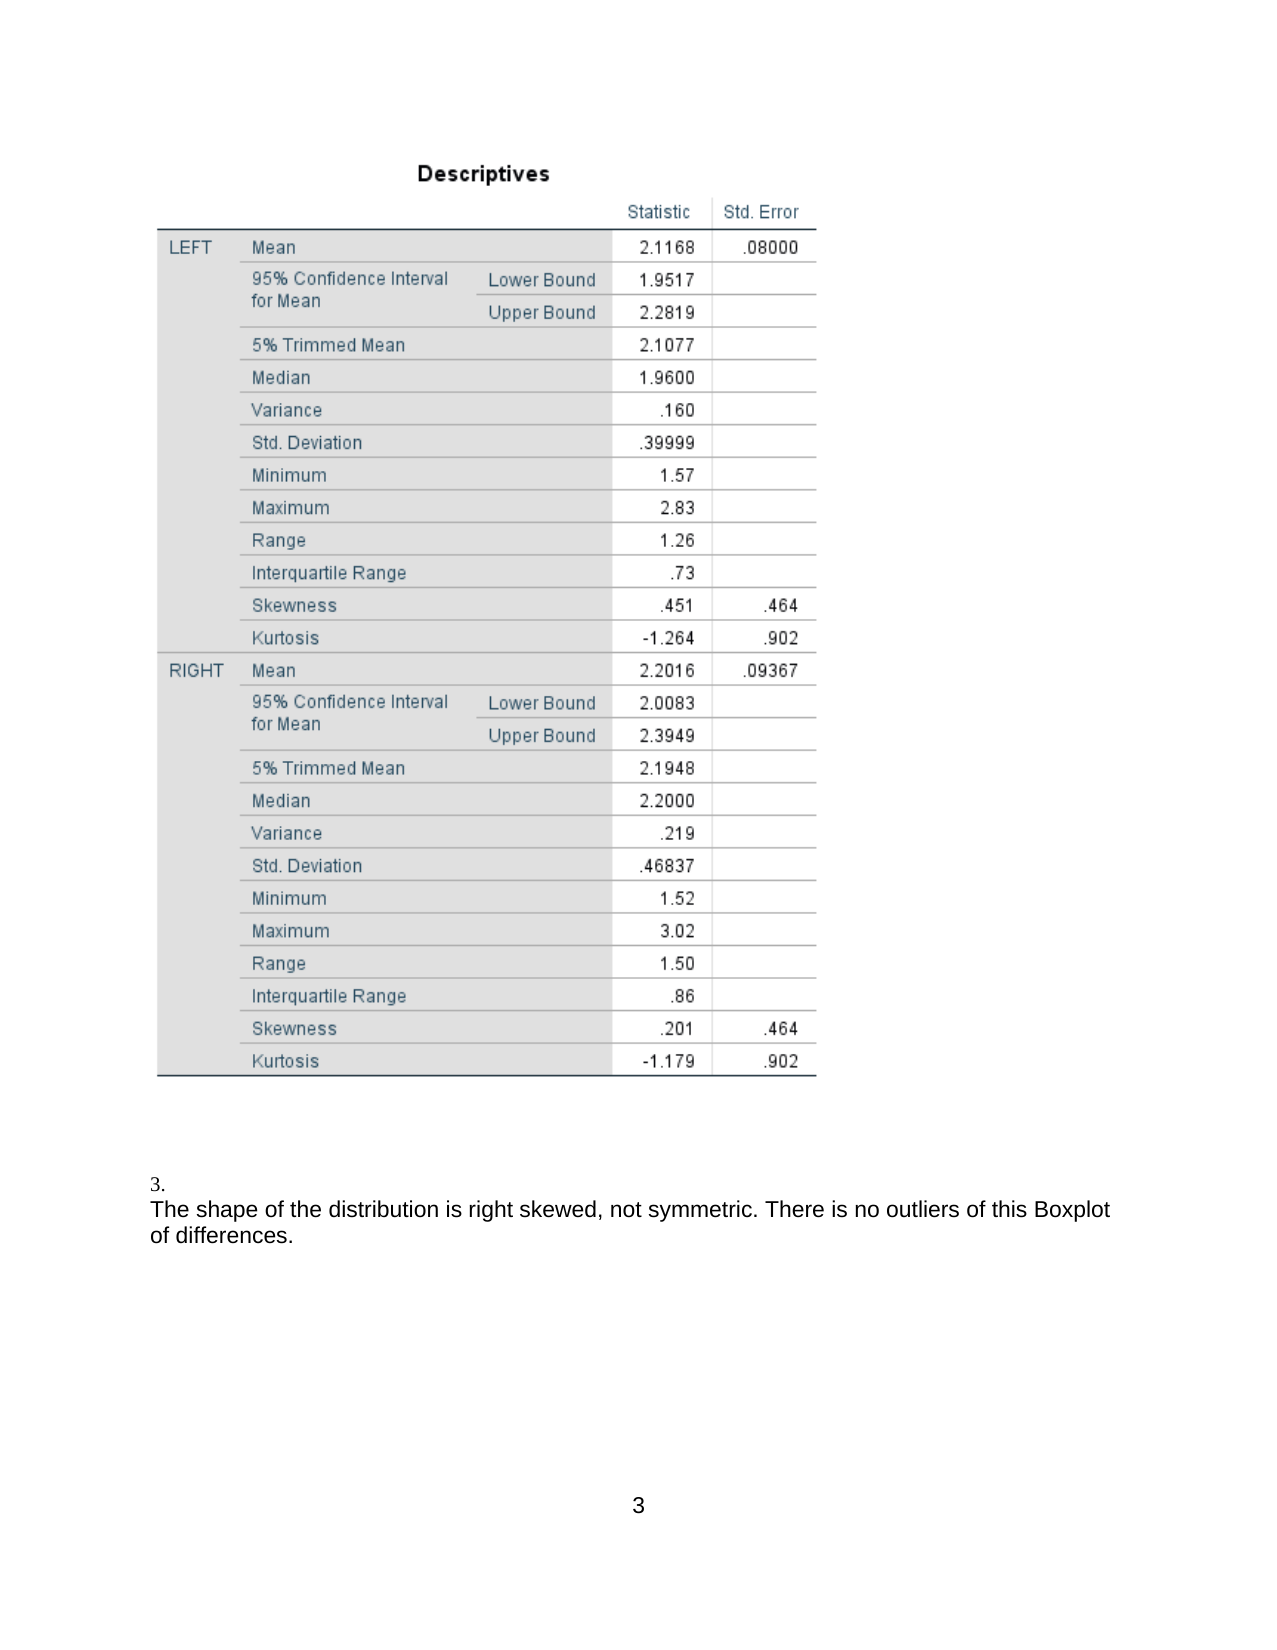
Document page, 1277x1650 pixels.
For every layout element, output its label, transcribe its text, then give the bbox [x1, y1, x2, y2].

picture [150, 150, 827, 1087]
text 3. [150, 1172, 1127, 1196]
text The shape of the distribution is right skewed, not symmetric. There is no outliers of this Boxplot of differences. [150, 1196, 1127, 1249]
